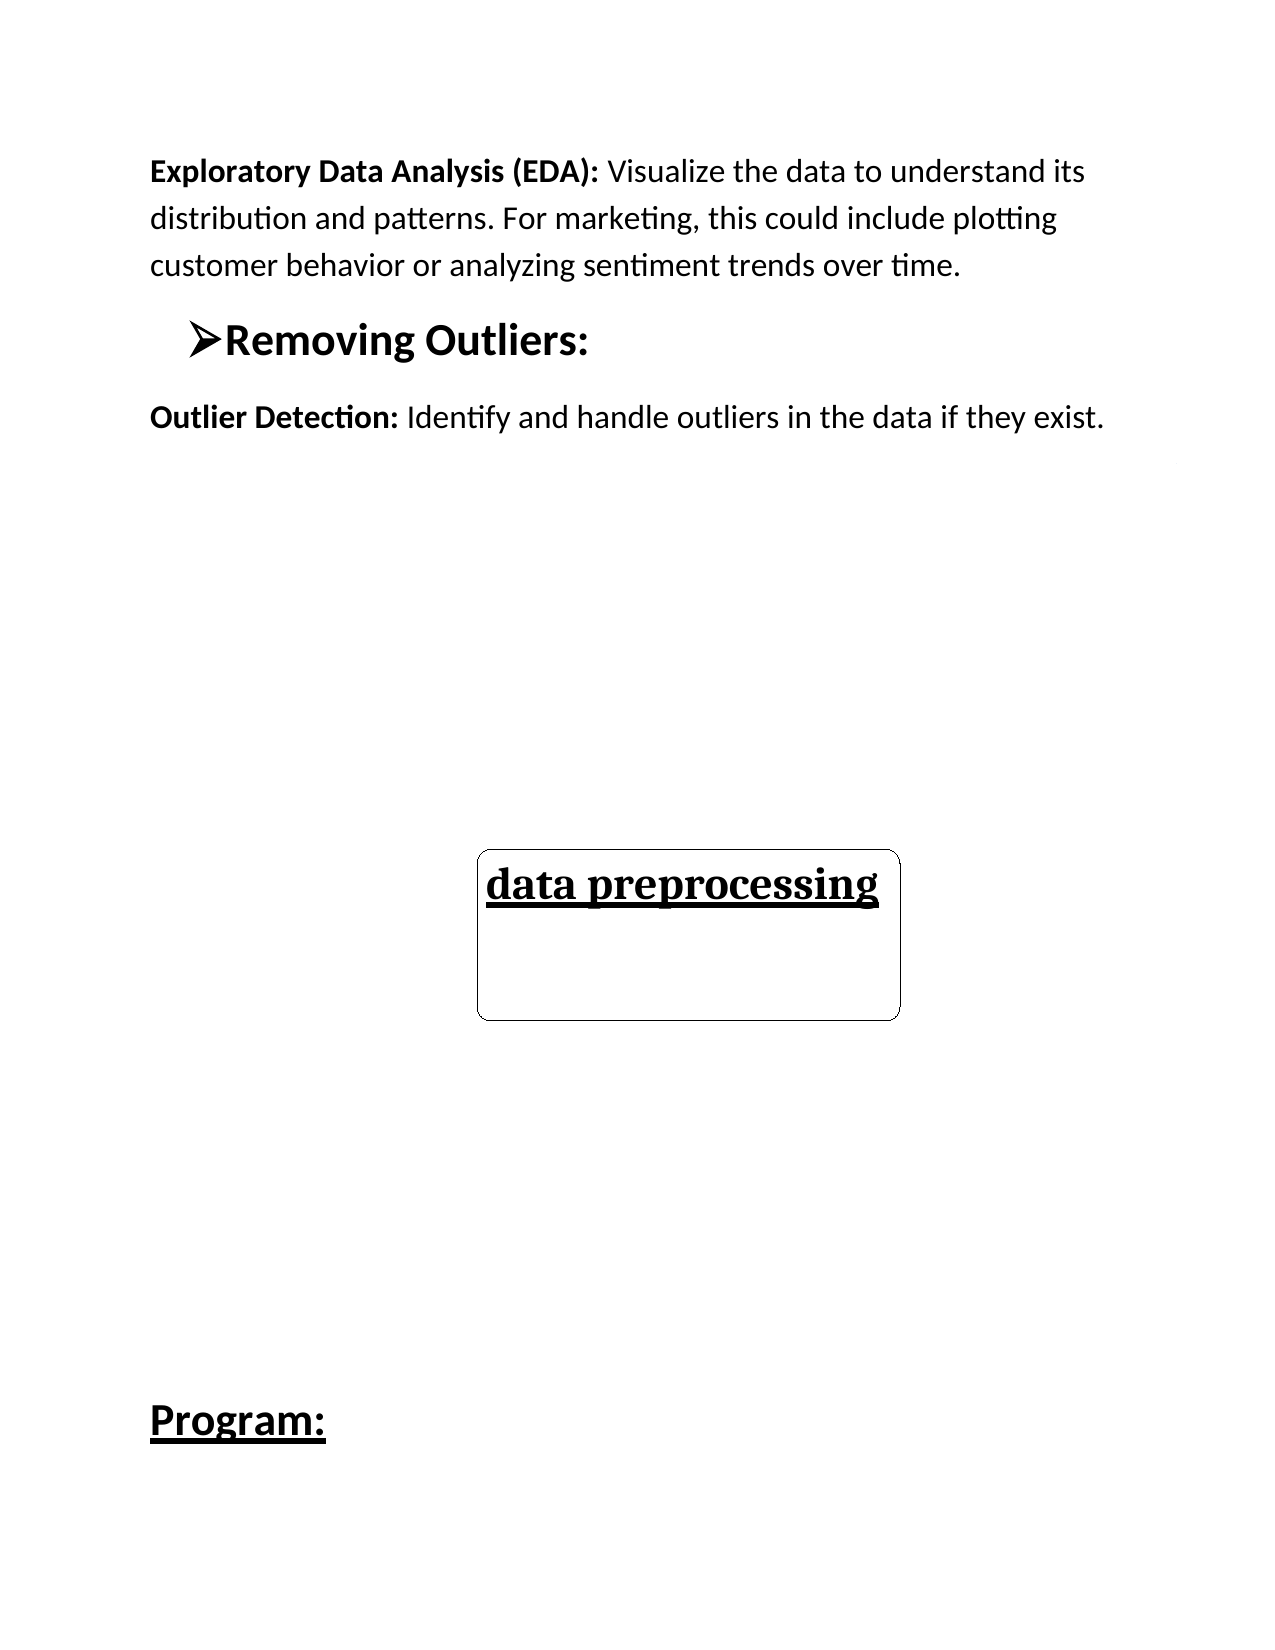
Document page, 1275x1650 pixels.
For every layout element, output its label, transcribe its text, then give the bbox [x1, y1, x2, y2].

text Program: [150, 1391, 1125, 1447]
text Exploratory Data Analysis (EDA): Visualize the data to understand its distribution and patterns. For marketing, this could include plotting customer behavior or analyzing sentiment trends over time. [150, 150, 1125, 284]
text Outlier Detection: Identify and handle outliers in the data if they exist. [150, 396, 1125, 437]
list Removing Outliers: [187, 311, 1125, 367]
